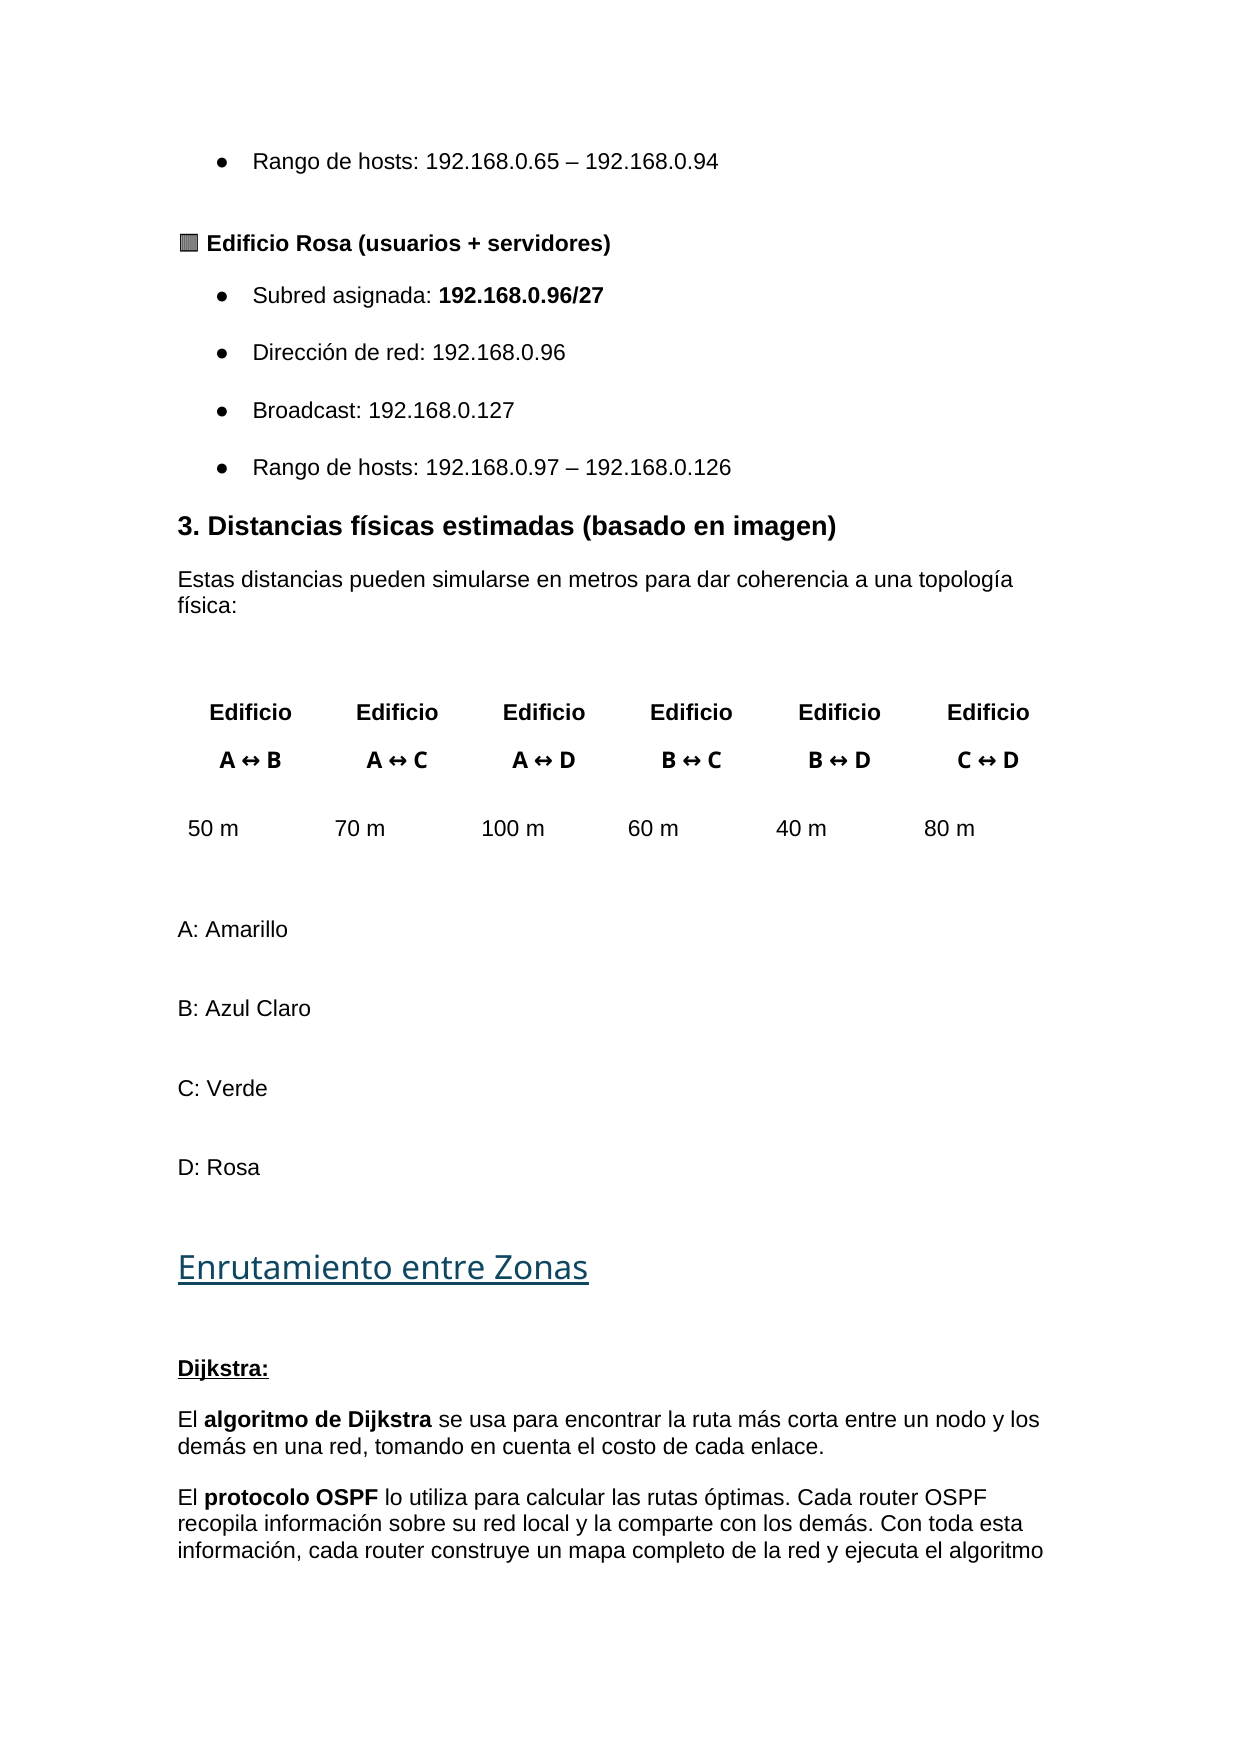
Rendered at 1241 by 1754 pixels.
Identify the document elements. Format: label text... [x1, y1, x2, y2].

list Rango de hosts: 192.168.0.97 – 192.168.0.126 [215, 454, 1063, 481]
table_cell 80 m [914, 805, 1063, 871]
subtitle 3. Distancias físicas estimadas (basado en imagen) [177, 510, 1063, 541]
table_cell 40 m [765, 805, 913, 871]
text D: Rosa [177, 1154, 1063, 1180]
text El algoritmo de Dijkstra se usa para encontrar la ruta más corta entre un nodo y los demás en una red, tomando en cuenta el costo de cada enlace. [177, 1406, 1063, 1459]
list Rango de hosts: 192.168.0.65 – 192.168.0.94 [215, 148, 1063, 205]
subtitle 🟥 Edificio Rosa (usuarios + servidores) [177, 230, 1063, 257]
table_cell 50 m [177, 805, 324, 871]
table_header Edificio [177, 689, 324, 805]
list Dirección de red: 192.168.0.96 [215, 339, 1063, 397]
table_header Edificio [617, 689, 765, 805]
text Estas distancias pueden simularse en metros para dar coherencia a una topología física: [177, 566, 1063, 619]
table_cell 60 m [617, 805, 765, 871]
table_header Edificio [765, 689, 913, 805]
subtitle Enrutamiento entre Zonas [177, 1244, 1063, 1289]
text A: Amarillo [177, 916, 1063, 976]
table_cell 100 m [471, 805, 617, 871]
text B: Azul Claro [177, 995, 1063, 1055]
table_header Edificio [324, 689, 471, 805]
list Broadcast: 192.168.0.127 [215, 397, 1063, 454]
list Subred asignada: 192.168.0.96/27 [215, 282, 1063, 339]
text Dijkstra: [177, 1355, 1063, 1381]
text C: Verde [177, 1074, 1063, 1134]
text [177, 1484, 1063, 1563]
table_header Edificio [471, 689, 617, 805]
table_cell 70 m [324, 805, 471, 871]
table_header Edificio [914, 689, 1063, 805]
